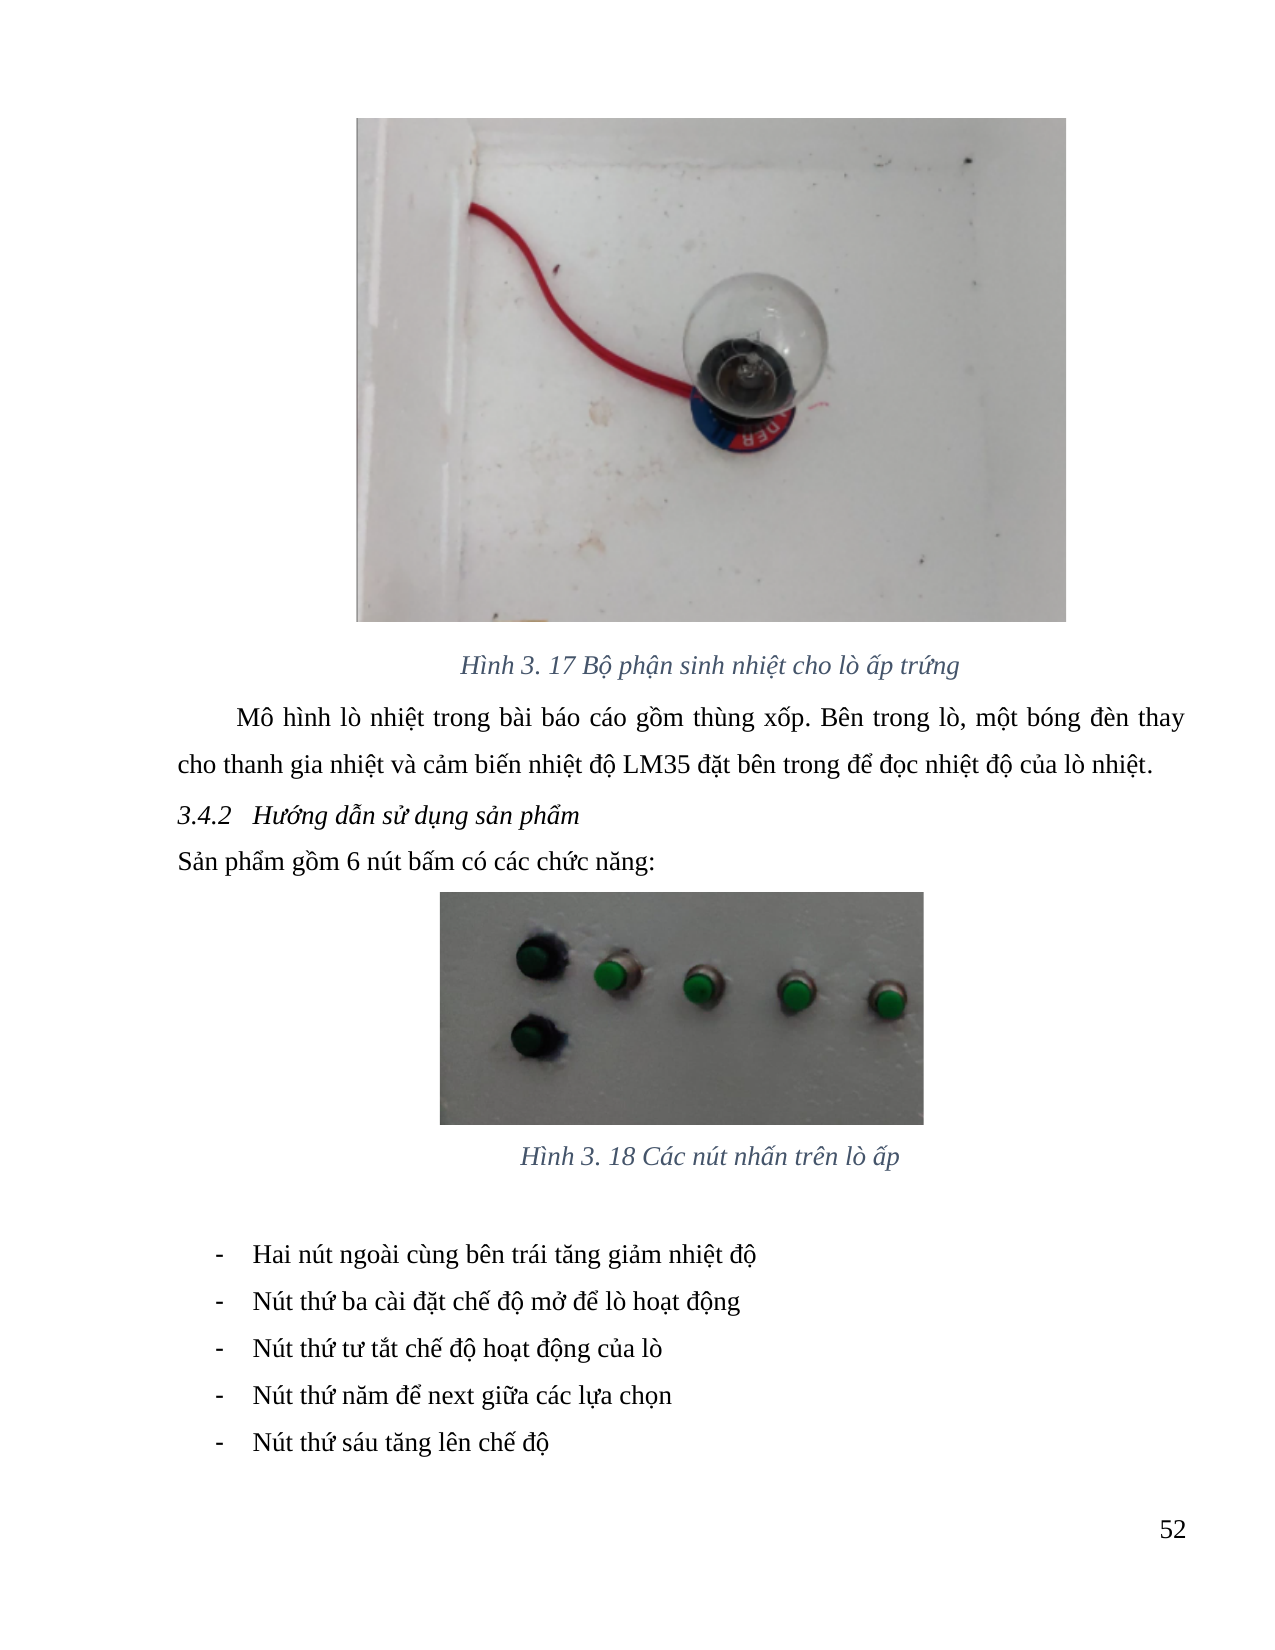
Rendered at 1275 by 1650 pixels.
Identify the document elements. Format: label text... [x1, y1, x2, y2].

picture [439, 892, 924, 1125]
list Nút thứ sáu tăng lên chế độ [215, 1426, 1186, 1457]
list Nút thứ tư tắt chế độ hoạt động của lò [215, 1332, 1186, 1363]
text Sản phẩm gồm 6 nút bấm có các chức năng: [177, 846, 1186, 877]
text Hình 3. 18 Các nút nhấn trên lò ấp [177, 1140, 1186, 1171]
list Nút thứ ba cài đặt chế độ mở để lò hoạt động [215, 1285, 1186, 1316]
list Hai nút ngoài cùng bên trái tăng giảm nhiệt độ [215, 1238, 1186, 1269]
picture [356, 118, 1067, 622]
subtitle Hướng dẫn sử dụng sản phẩm [177, 799, 1186, 830]
text Mô hình lò nhiệt trong bài báo cáo gồm thùng xốp. Bên trong lò, một bóng đèn thay cho thanh gia nhiệt và cảm biến nhiệt độ LM35 đặt bên trong để đọc nhiệt độ của lò nhiệt. [177, 701, 1186, 779]
list Nút thứ năm để next giữa các lựa chọn [215, 1379, 1186, 1410]
text Hình 3. 17 Bộ phận sinh nhiệt cho lò ấp trứng [177, 649, 1186, 681]
